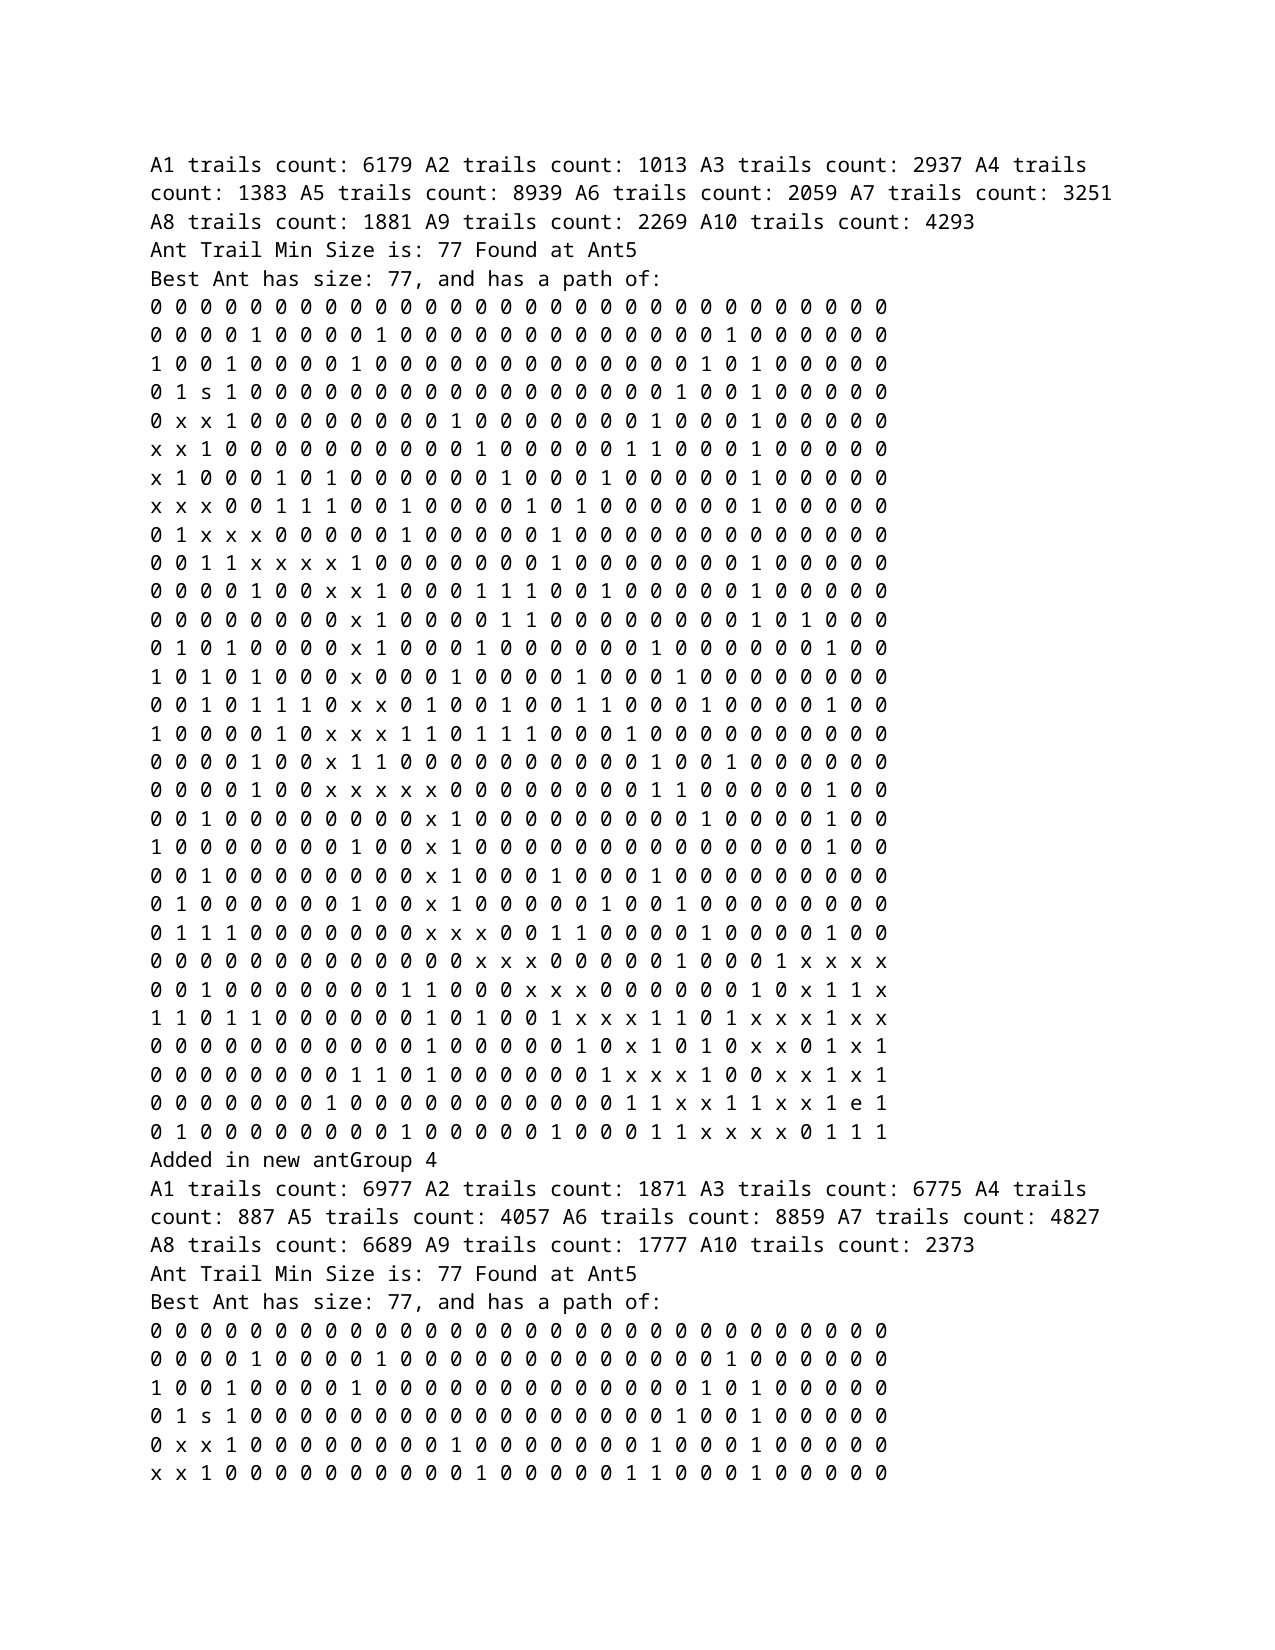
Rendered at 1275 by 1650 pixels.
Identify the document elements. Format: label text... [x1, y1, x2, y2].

text 0 0 1 1 x x x x 1 0 0 0 0 0 0 0 1 0 0 0 0 0 0 0 1 0 0 0 0 0 [150, 548, 1125, 577]
text 1 0 1 0 1 0 0 0 x 0 0 0 1 0 0 0 0 1 0 0 0 1 0 0 0 0 0 0 0 0 [150, 662, 1125, 690]
text 0 0 0 0 1 0 0 x x 1 0 0 0 1 1 1 0 0 1 0 0 0 0 0 1 0 0 0 0 0 [150, 577, 1125, 605]
text 0 0 1 0 1 1 1 0 x x 0 1 0 0 1 0 0 1 1 0 0 0 1 0 0 0 0 1 0 0 [150, 690, 1125, 719]
text 1 0 0 1 0 0 0 0 1 0 0 0 0 0 0 0 0 0 0 0 0 0 1 0 1 0 0 0 0 0 [150, 349, 1125, 377]
text 0 0 0 0 1 0 0 0 0 1 0 0 0 0 0 0 0 0 0 0 0 0 0 1 0 0 0 0 0 0 [150, 1344, 1125, 1373]
text 1 0 0 0 0 1 0 x x x 1 1 0 1 1 1 0 0 0 1 0 0 0 0 0 0 0 0 0 0 [150, 719, 1125, 747]
text 0 1 s 1 0 0 0 0 0 0 0 0 0 0 0 0 0 0 0 0 0 1 0 0 1 0 0 0 0 0 [150, 377, 1125, 406]
text 0 1 0 0 0 0 0 0 1 0 0 x 1 0 0 0 0 0 1 0 0 1 0 0 0 0 0 0 0 0 [150, 889, 1125, 918]
text 0 0 0 0 0 0 0 0 0 0 0 0 0 0 0 0 0 0 0 0 0 0 0 0 0 0 0 0 0 0 [150, 292, 1125, 321]
text 0 0 0 0 0 0 0 0 x 1 0 0 0 0 1 1 0 0 0 0 0 0 0 0 1 0 1 0 0 0 [150, 605, 1125, 633]
text Ant Trail Min Size is: 77 Found at Ant5 [150, 235, 1125, 264]
text 0 1 0 0 0 0 0 0 0 0 1 0 0 0 0 0 1 0 0 0 1 1 x x x x 0 1 1 1 [150, 1117, 1125, 1145]
text 0 0 1 0 0 0 0 0 0 0 1 1 0 0 0 x x x 0 0 0 0 0 0 1 0 x 1 1 x [150, 975, 1125, 1003]
text 0 1 0 1 0 0 0 0 x 1 0 0 0 1 0 0 0 0 0 0 1 0 0 0 0 0 0 1 0 0 [150, 633, 1125, 662]
text x x x 0 0 1 1 1 0 0 1 0 0 0 0 1 0 1 0 0 0 0 0 0 1 0 0 0 0 0 [150, 491, 1125, 520]
text 1 0 0 1 0 0 0 0 1 0 0 0 0 0 0 0 0 0 0 0 0 0 1 0 1 0 0 0 0 0 [150, 1373, 1125, 1401]
text A1 trails count: 6179 A2 trails count: 1013 A3 trails count: 2937 A4 trails count: 1383 A5 trails count: 8939 A6 trails count: 2059 A7 trails count: 3251 A8 trails count: 1881 A9 trails count: 2269 A10 trails count: 4293 [150, 150, 1125, 235]
text 0 1 1 1 0 0 0 0 0 0 0 x x x 0 0 1 1 0 0 0 0 1 0 0 0 0 1 0 0 [150, 918, 1125, 946]
text 0 0 0 0 0 0 0 0 1 1 0 1 0 0 0 0 0 0 1 x x x 1 0 0 x x 1 x 1 [150, 1060, 1125, 1088]
text 0 0 1 0 0 0 0 0 0 0 0 x 1 0 0 0 0 0 0 0 0 0 1 0 0 0 0 1 0 0 [150, 804, 1125, 832]
text 0 0 0 0 1 0 0 x x x x x 0 0 0 0 0 0 0 0 1 1 0 0 0 0 0 1 0 0 [150, 776, 1125, 804]
text x x 1 0 0 0 0 0 0 0 0 0 0 1 0 0 0 0 0 1 1 0 0 0 1 0 0 0 0 0 [150, 434, 1125, 463]
text Best Ant has size: 77, and has a path of: [150, 264, 1125, 292]
text 0 0 0 0 0 0 0 0 0 0 0 0 0 0 0 0 0 0 0 0 0 0 0 0 0 0 0 0 0 0 [150, 1316, 1125, 1344]
text x 1 0 0 0 1 0 1 0 0 0 0 0 0 1 0 0 0 1 0 0 0 0 0 1 0 0 0 0 0 [150, 463, 1125, 491]
text 0 1 s 1 0 0 0 0 0 0 0 0 0 0 0 0 0 0 0 0 0 1 0 0 1 0 0 0 0 0 [150, 1401, 1125, 1430]
text 0 0 0 0 1 0 0 0 0 1 0 0 0 0 0 0 0 0 0 0 0 0 0 1 0 0 0 0 0 0 [150, 321, 1125, 349]
text 0 x x 1 0 0 0 0 0 0 0 0 1 0 0 0 0 0 0 0 1 0 0 0 1 0 0 0 0 0 [150, 1430, 1125, 1458]
text 0 0 0 0 0 0 0 0 0 0 0 0 0 x x x 0 0 0 0 0 1 0 0 0 1 x x x x [150, 946, 1125, 975]
text 1 1 0 1 1 0 0 0 0 0 0 1 0 1 0 0 1 x x x 1 1 0 1 x x x 1 x x [150, 1003, 1125, 1032]
text Best Ant has size: 77, and has a path of: [150, 1287, 1125, 1316]
text 0 0 0 0 1 0 0 x 1 1 0 0 0 0 0 0 0 0 0 0 1 0 0 1 0 0 0 0 0 0 [150, 747, 1125, 776]
text Added in new antGroup 4 [150, 1145, 1125, 1174]
text 1 0 0 0 0 0 0 0 1 0 0 x 1 0 0 0 0 0 0 0 0 0 0 0 0 0 0 1 0 0 [150, 832, 1125, 861]
text x x 1 0 0 0 0 0 0 0 0 0 0 1 0 0 0 0 0 1 1 0 0 0 1 0 0 0 0 0 [150, 1458, 1125, 1487]
text A1 trails count: 6977 A2 trails count: 1871 A3 trails count: 6775 A4 trails count: 887 A5 trails count: 4057 A6 trails count: 8859 A7 trails count: 4827 A8 trails count: 6689 A9 trails count: 1777 A10 trails count: 2373 [150, 1174, 1125, 1259]
text 0 0 1 0 0 0 0 0 0 0 0 x 1 0 0 0 1 0 0 0 1 0 0 0 0 0 0 0 0 0 [150, 861, 1125, 889]
text Ant Trail Min Size is: 77 Found at Ant5 [150, 1259, 1125, 1287]
text 0 x x 1 0 0 0 0 0 0 0 0 1 0 0 0 0 0 0 0 1 0 0 0 1 0 0 0 0 0 [150, 406, 1125, 434]
text 0 0 0 0 0 0 0 0 0 0 0 1 0 0 0 0 0 1 0 x 1 0 1 0 x x 0 1 x 1 [150, 1032, 1125, 1060]
text 0 0 0 0 0 0 0 1 0 0 0 0 0 0 0 0 0 0 0 1 1 x x 1 1 x x 1 e 1 [150, 1088, 1125, 1117]
text 0 1 x x x 0 0 0 0 0 1 0 0 0 0 0 1 0 0 0 0 0 0 0 0 0 0 0 0 0 [150, 520, 1125, 548]
